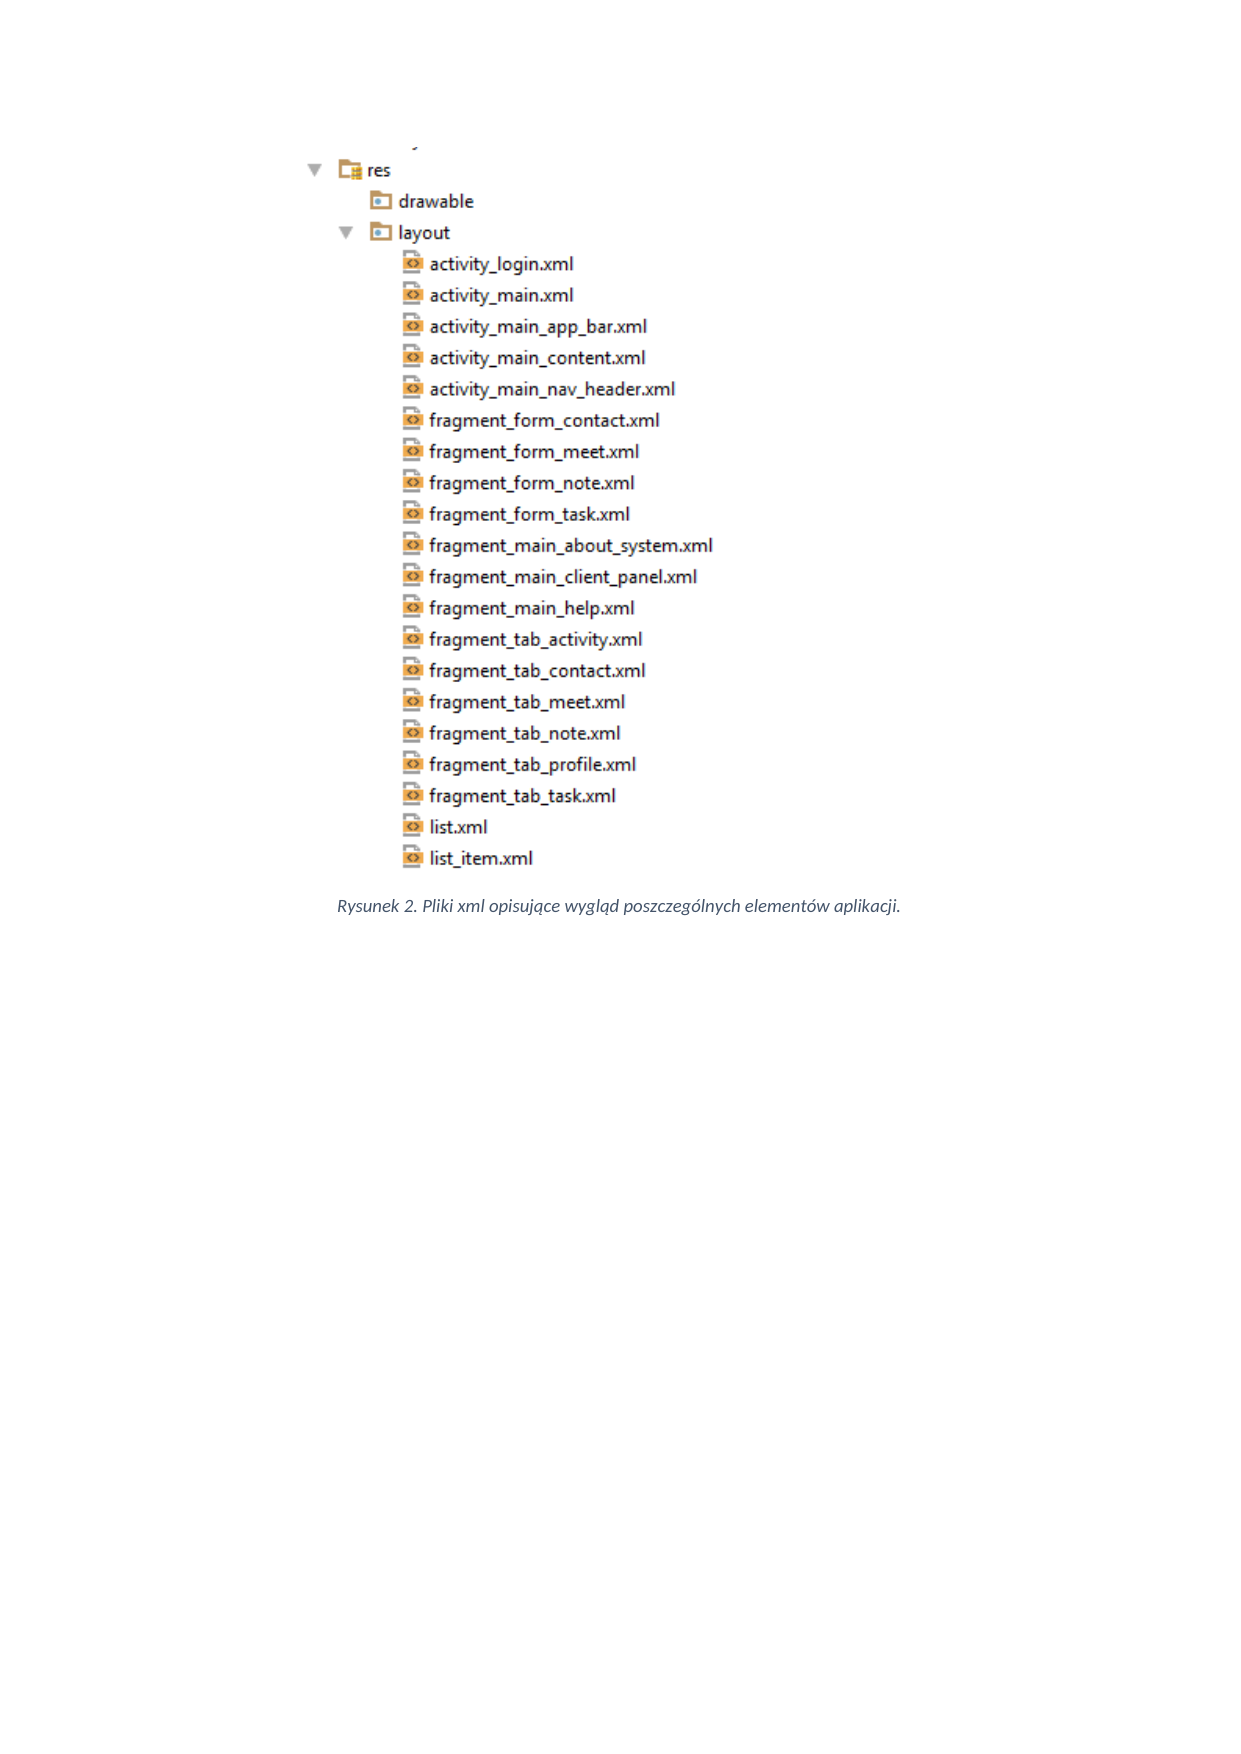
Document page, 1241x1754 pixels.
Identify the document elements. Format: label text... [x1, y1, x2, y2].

picture [300, 147, 940, 876]
